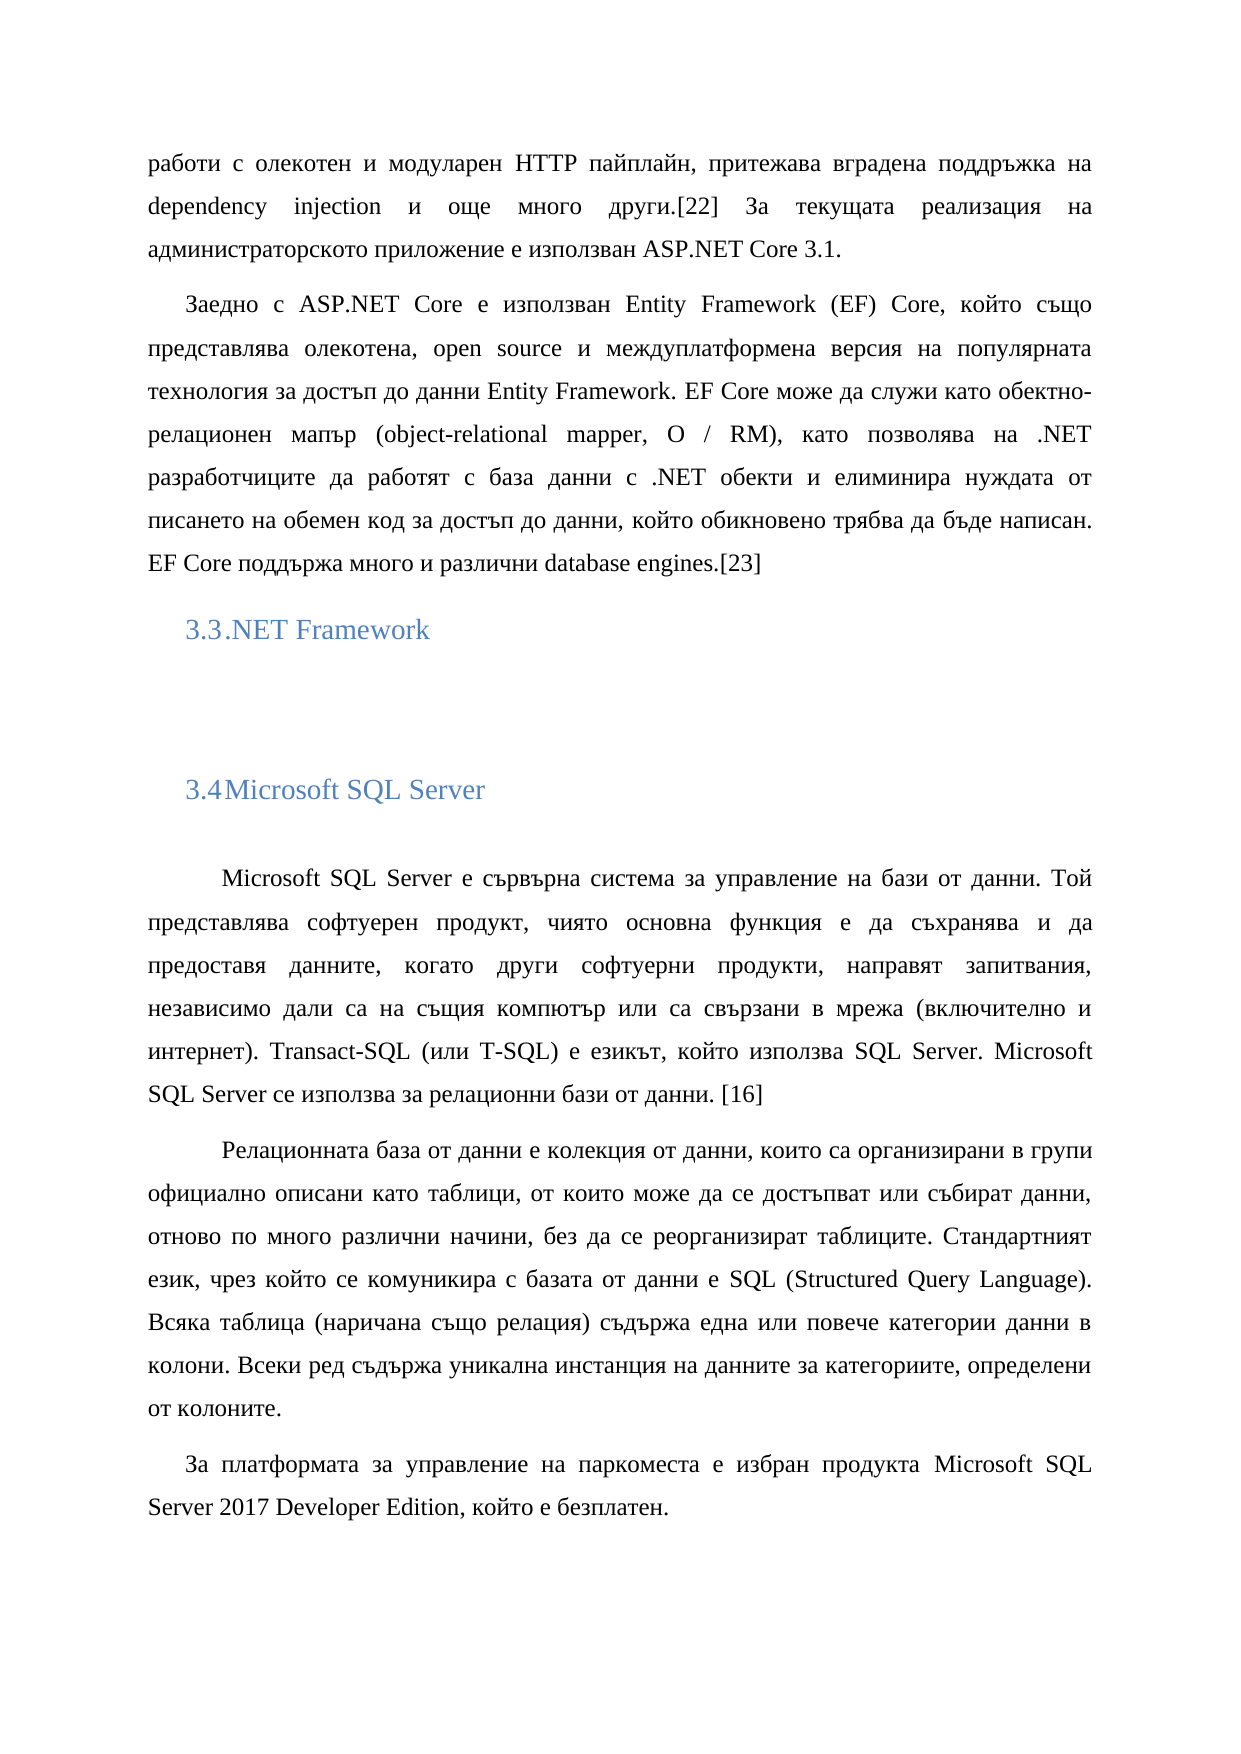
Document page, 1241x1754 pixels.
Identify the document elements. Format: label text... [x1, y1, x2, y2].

subtitle .NET Framework [185, 612, 1093, 646]
text Microsoft SQL Server е сървърна система за управление на бази от данни. Той представлява софтуерен продукт, чиято основна функция е да съхранява и да предоставя данните, когато други софтуерни продукти, направят запитвания, независимо дали са на същия компютър или са свързани в мрежа (включително и интернет). Transact-SQL (или T-SQL) е езикът, който използва SQL Server. Microsoft SQL Server се използва за релационни бази от данни. [16] [148, 863, 1093, 1108]
text Заедно с ASP.NET Core е използван Entity Framework (EF) Core, който също представлява олекотена, open source и междуплатформена версия на популярната технология за достъп до данни Entity Framework. EF Core може да служи като обектно-релационен мапър (object-relational mapper, O / RM), като позволява на .NET разработчиците да работят с база данни с .NET обекти и елиминира нуждата от писането на обемен код за достъп до данни, който обикновено трябва да бъде написан. EF Core поддържа много и различни database engines.[23] [148, 289, 1093, 577]
text За платформата за управление на паркоместа е избран продукта Microsoft SQL Server 2017 Developer Edition, който е безплатен. [148, 1449, 1093, 1521]
subtitle Microsoft SQL Server [185, 772, 1093, 805]
